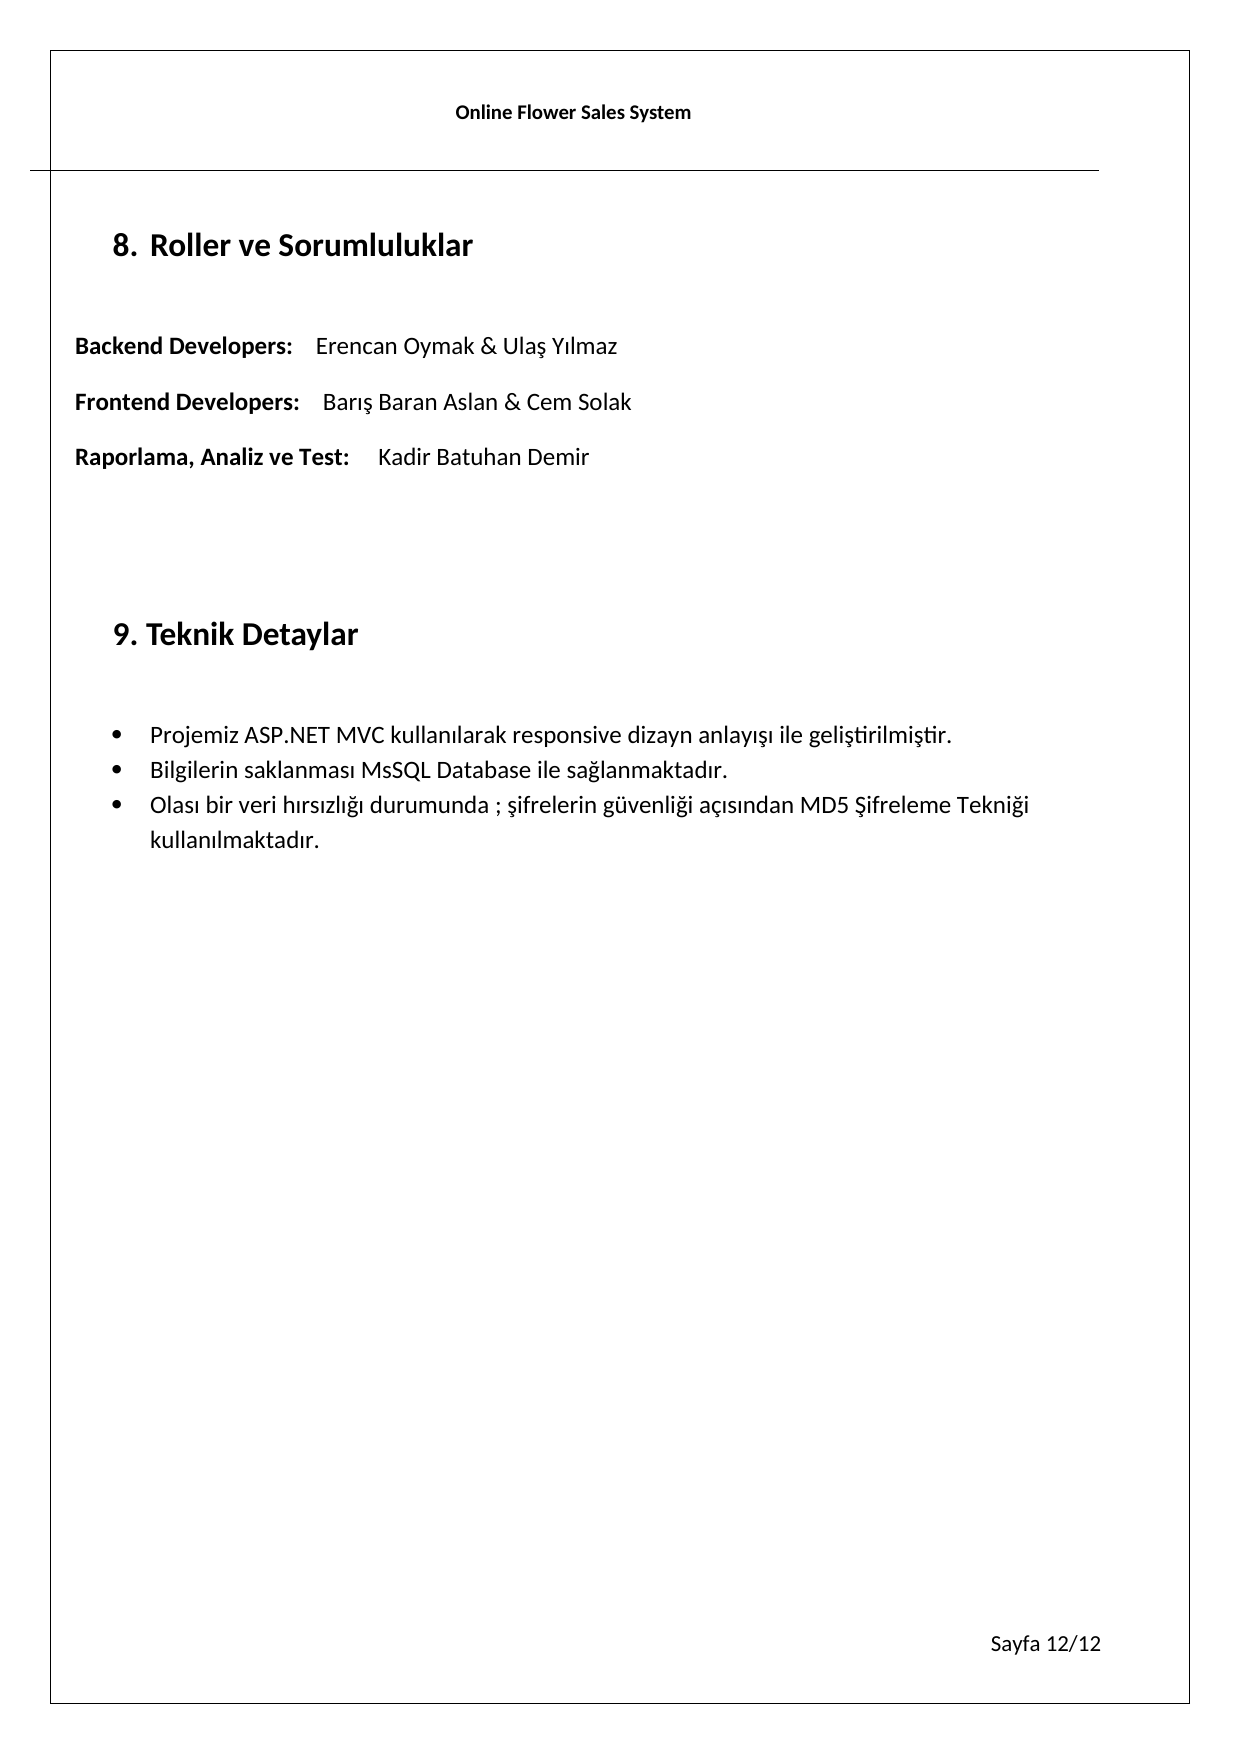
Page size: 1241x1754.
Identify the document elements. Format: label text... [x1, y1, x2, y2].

list Projemiz ASP.NET MVC kullanılarak responsive dizayn anlayışı ile geliştirilmiştir. [112, 719, 1165, 750]
subtitle 9. Teknik Detaylar [75, 613, 1165, 654]
text Raporlama, Analiz ve Test: Kadir Batuhan Demir [75, 441, 1165, 472]
list Bilgilerin saklanması MsSQL Database ile sağlanmaktadır. [112, 754, 1165, 785]
text Frontend Developers: Barış Baran Aslan & Cem Solak [75, 386, 1165, 416]
text Backend Developers: Erencan Oymak & Ulaş Yılmaz [75, 330, 1165, 360]
list Olası bir veri hırsızlığı durumunda ; şifrelerin güvenliği açısından MD5 Şifreleme Tekniği kullanılmaktadır. [112, 789, 1165, 855]
subtitle Roller ve Sorumluluklar [112, 224, 1165, 264]
